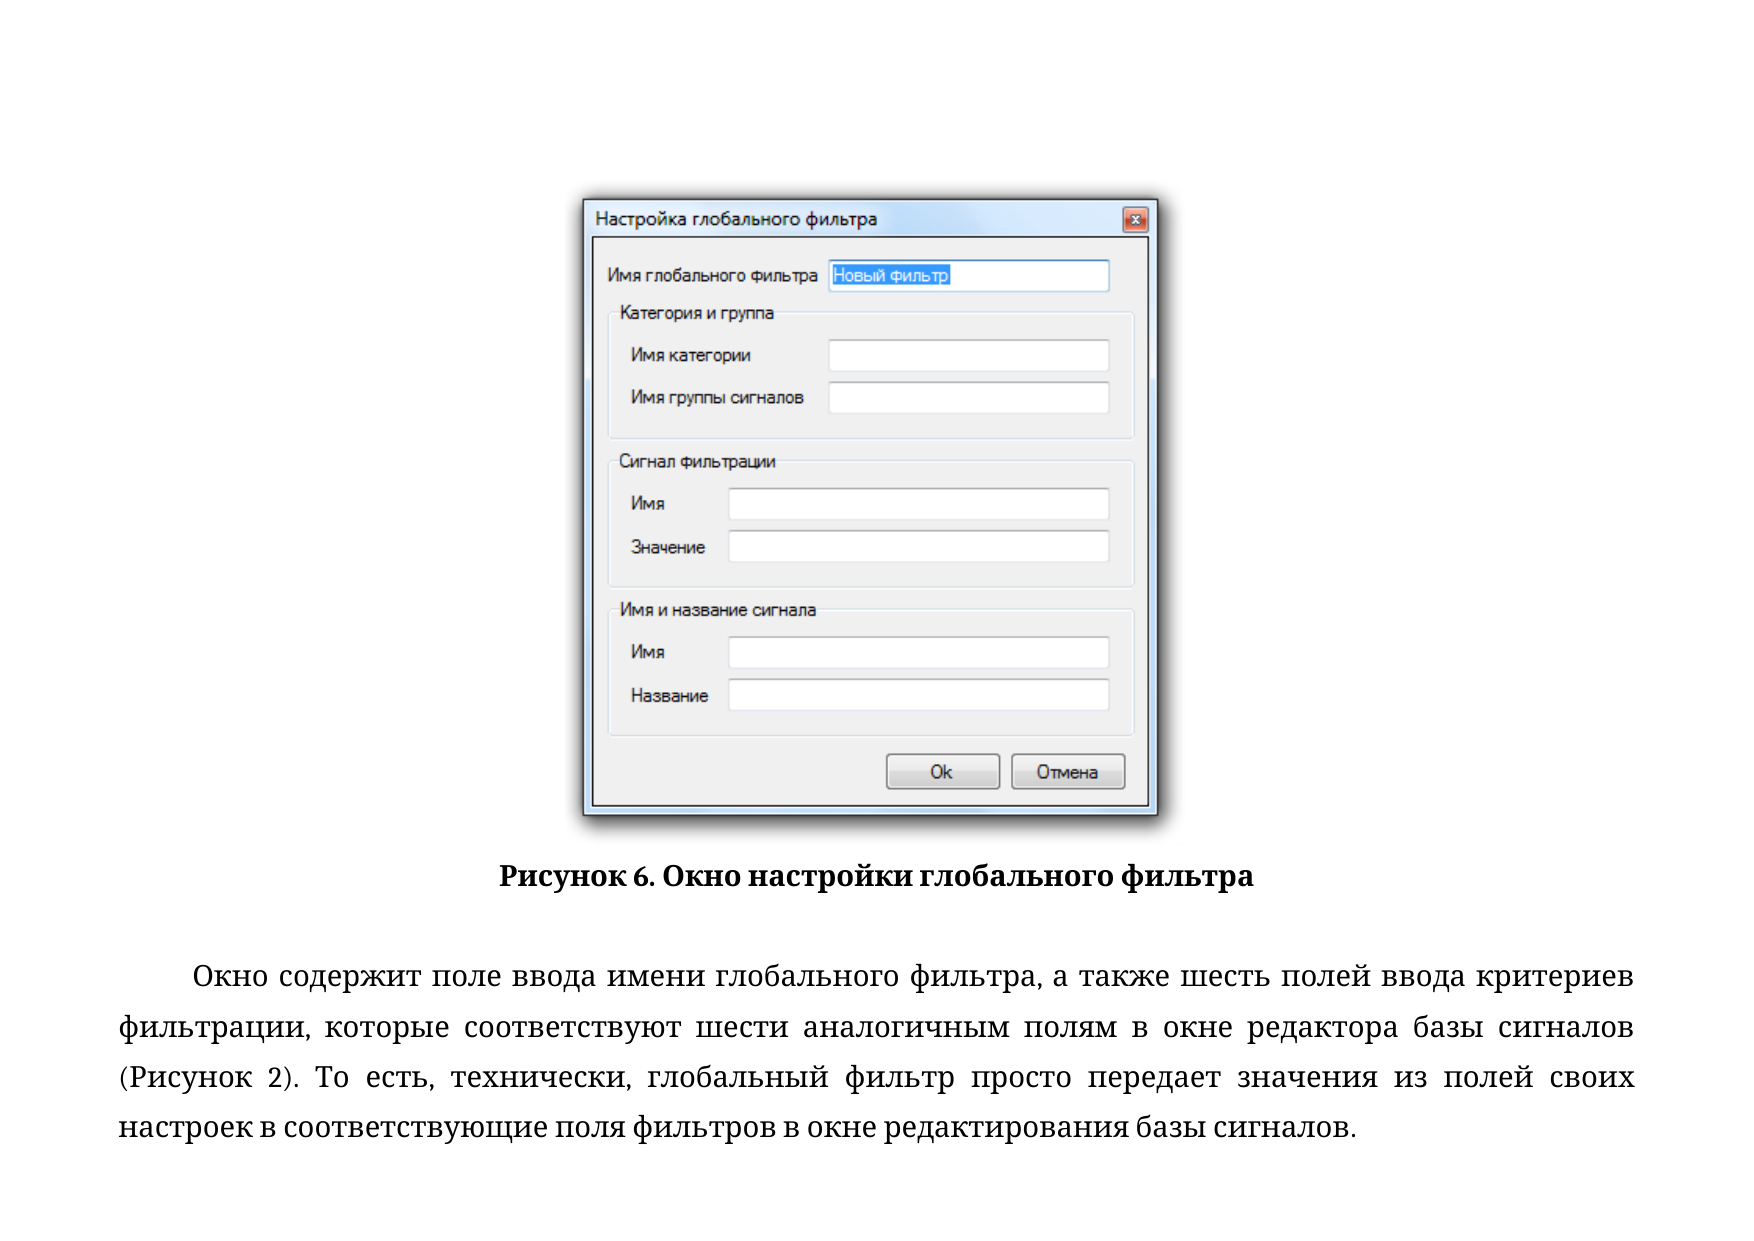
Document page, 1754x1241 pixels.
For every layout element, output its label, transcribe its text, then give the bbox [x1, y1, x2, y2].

text Рисунок 6. Окно настройки глобального фильтра [118, 860, 1636, 893]
picture [564, 177, 1190, 846]
text Окно содержит поле ввода имени глобального фильтра, а также шесть полей ввода критериев фильтрации, которые соответствуют шести аналогичным полям в окне редактора базы сигналов (Рисунок 2). То есть, технически, глобальный фильтр просто передает значения из полей своих настроек в соответствующие поля фильтров в окне редактирования базы сигналов. [118, 961, 1636, 1145]
